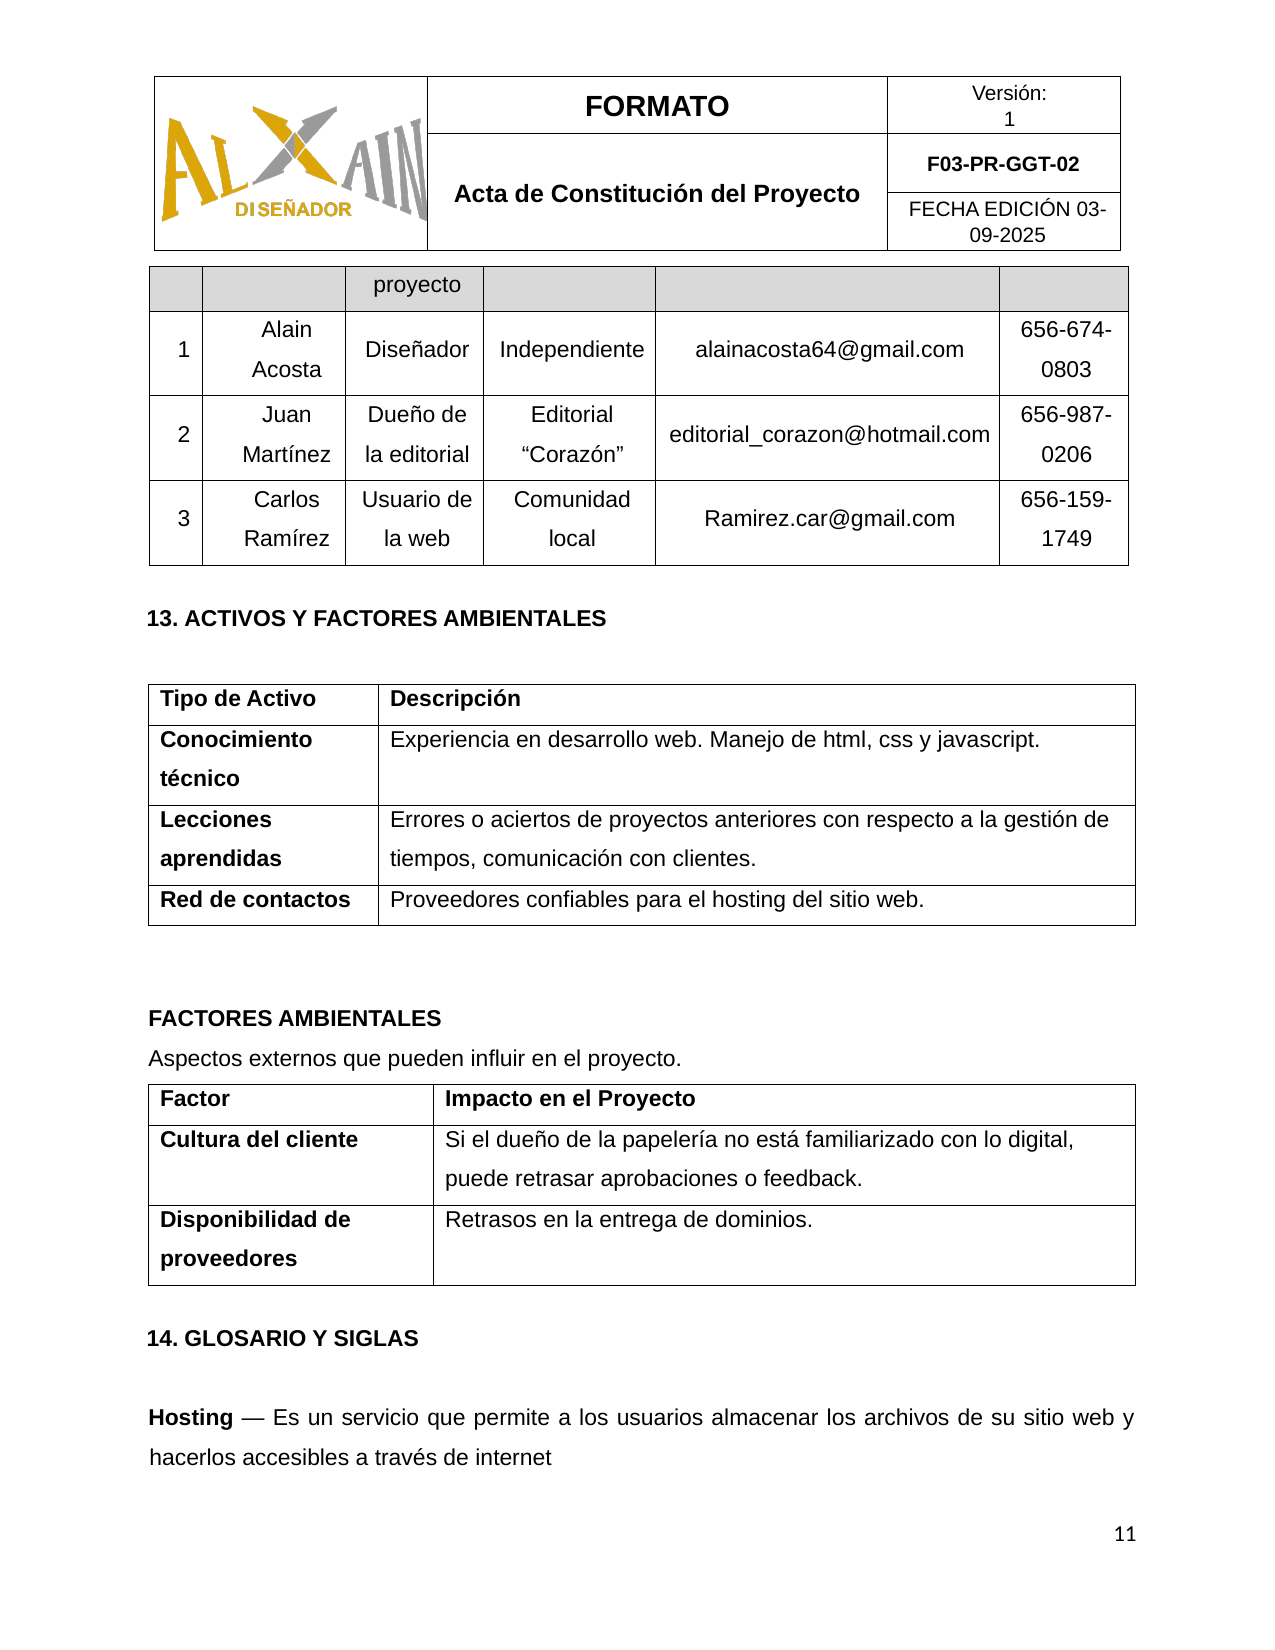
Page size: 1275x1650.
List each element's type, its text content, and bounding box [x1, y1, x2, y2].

table_header Nombre [203, 267, 345, 311]
table_header Teléfono [1000, 267, 1128, 311]
table_cell Alain Acosta [203, 312, 345, 395]
table_cell 1 [150, 312, 202, 395]
table_header Tipo de Activo [149, 685, 378, 724]
table_cell Red de contactos [149, 886, 378, 925]
table_header Descripción [379, 685, 1135, 724]
table_cell Cultura del cliente [149, 1126, 433, 1204]
table_header Factor [149, 1085, 433, 1124]
table_header Cargo – Rol en proyecto [346, 267, 483, 311]
table_cell Carlos Ramírez [203, 481, 345, 564]
table_cell 656-159-1749 [1000, 481, 1128, 564]
table_cell 3 [150, 481, 202, 564]
table_header Dependencia [484, 267, 655, 311]
subtitle ACTIVOS Y FACTORES AMBIENTALES [146, 605, 1136, 631]
table_cell Dueño de la editorial [346, 396, 483, 480]
table_cell editorial_corazon@hotmail.com [656, 396, 999, 480]
table_cell Usuario de la web [346, 481, 483, 564]
table_cell Errores o aciertos de proyectos anteriores con respecto a la gestión de tiempos, comunicación con clientes. [379, 806, 1135, 884]
table_cell Disponibilidad de proveedores [149, 1206, 433, 1284]
text FACTORES AMBIENTALES [148, 1005, 1136, 1031]
table_cell 2 [150, 396, 202, 480]
table_cell Retrasos en la entrega de dominios. [434, 1206, 1135, 1284]
table_cell Independiente [484, 312, 655, 395]
table_cell Proveedores confiables para el hosting del sitio web. [379, 886, 1135, 925]
table_cell alainacosta64@gmail.com [656, 312, 999, 395]
table_cell 656-987-0206 [1000, 396, 1128, 480]
table_cell Experiencia en desarrollo web. Manejo de html, css y javascript. [379, 726, 1135, 804]
text Hosting — Es un servicio que permite a los usuarios almacenar los archivos de su sitio web y hacerlos accesibles a través de internet [148, 1404, 1136, 1470]
table_cell Editorial “Corazón” [484, 396, 655, 480]
text Aspectos externos que pueden influir en el proyecto. [148, 1044, 1136, 1071]
table_header Impacto en el Proyecto [434, 1085, 1135, 1124]
table_cell Ramirez.car@gmail.com [656, 481, 999, 564]
table_cell Diseñador [346, 312, 483, 395]
table_cell Conocimiento técnico [149, 726, 378, 804]
table_cell Si el dueño de la papelería no está familiarizado con lo digital, puede retrasar aprobaciones o feedback. [434, 1126, 1135, 1204]
table_header No [150, 267, 202, 311]
table_cell Lecciones aprendidas [149, 806, 378, 884]
table_cell Juan Martínez [203, 396, 345, 480]
table_header Correo [656, 267, 999, 311]
picture [161, 106, 428, 222]
table_cell Comunidad local [484, 481, 655, 564]
table_cell 656-674-0803 [1000, 312, 1128, 395]
subtitle GLOSARIO Y SIGLAS [146, 1325, 1136, 1351]
